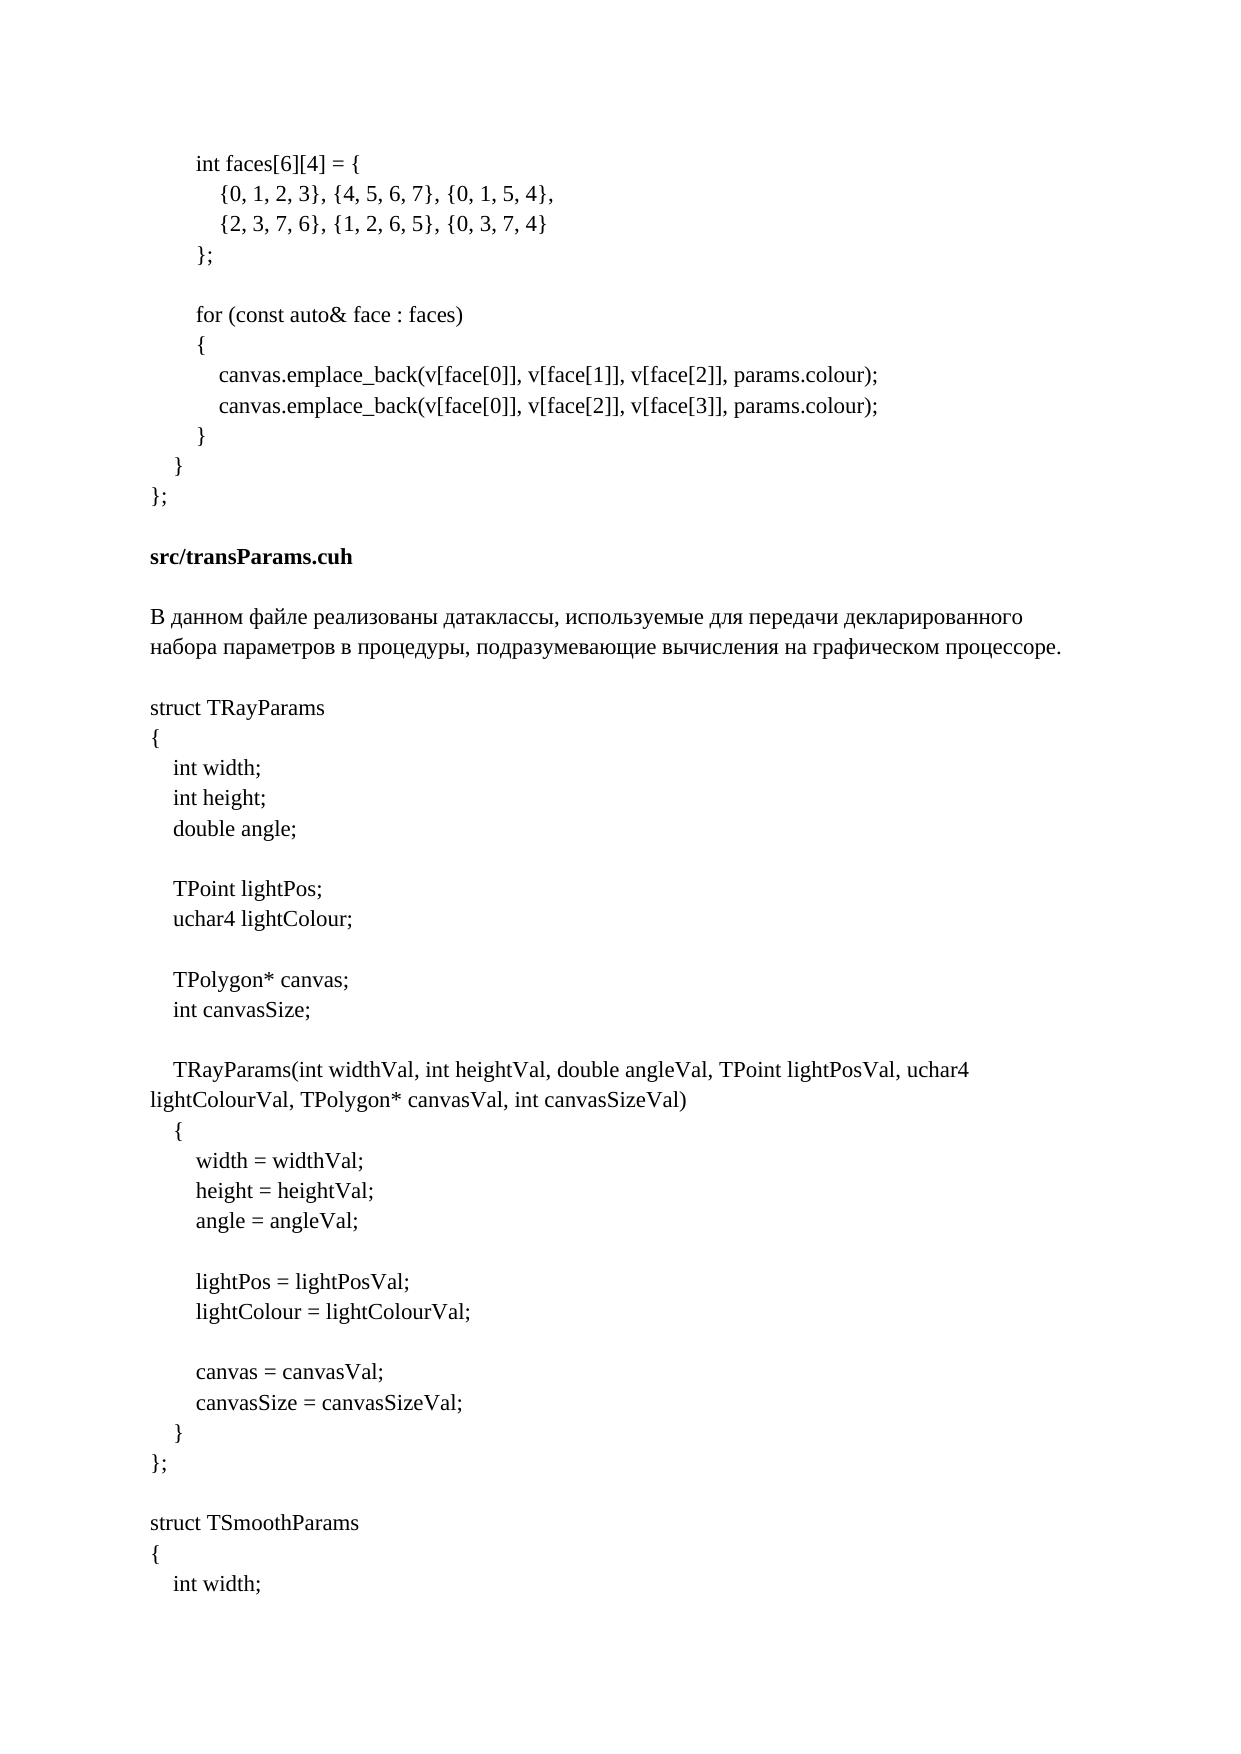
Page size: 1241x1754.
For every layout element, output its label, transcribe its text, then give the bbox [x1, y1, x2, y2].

text canvas.emplace_back(v[face[0]], v[face[2]], v[face[3]], params.colour); [150, 392, 1090, 418]
text double angle; [150, 814, 1090, 841]
text {2, 3, 7, 6}, {1, 2, 6, 5}, {0, 3, 7, 4} [150, 210, 1090, 237]
text }; [150, 1449, 1090, 1475]
text TPolygon* canvas; [150, 966, 1090, 992]
text angle = angleVal; [150, 1207, 1090, 1234]
text lightColour = lightColourVal; [150, 1298, 1090, 1324]
text } [150, 422, 1090, 448]
text { [150, 1117, 1090, 1143]
text canvas.emplace_back(v[face[0]], v[face[1]], v[face[2]], params.colour); [150, 361, 1090, 388]
text struct TRayParams [150, 694, 1090, 720]
text TPoint lightPos; [150, 875, 1090, 901]
text В данном файле реализованы датаклассы, используемые для передачи декларированного набора параметров в процедуры, подразумевающие вычисления на графическом процессоре. [150, 603, 1090, 660]
text int canvasSize; [150, 996, 1090, 1022]
text uchar4 lightColour; [150, 905, 1090, 932]
text TRayParams(int widthVal, int heightVal, double angleVal, TPoint lightPosVal, uchar4 lightColourVal, TPolygon* canvasVal, int canvasSizeVal) [150, 1056, 1090, 1113]
text }; [150, 241, 1090, 267]
text height = heightVal; [150, 1177, 1090, 1203]
text {0, 1, 2, 3}, {4, 5, 6, 7}, {0, 1, 5, 4}, [150, 180, 1090, 207]
text }; [150, 482, 1090, 509]
text canvasSize = canvasSizeVal; [150, 1388, 1090, 1415]
text src/transParams.cuh [150, 543, 1090, 569]
text int width; [150, 1570, 1090, 1596]
text lightPos = lightPosVal; [150, 1268, 1090, 1294]
text int width; [150, 754, 1090, 781]
text int faces[6][4] = { [150, 150, 1090, 176]
text } [150, 1419, 1090, 1445]
text int height; [150, 784, 1090, 811]
text { [150, 331, 1090, 358]
text } [150, 452, 1090, 478]
text struct TSmoothParams [150, 1509, 1090, 1536]
text { [150, 1539, 1090, 1566]
text for (const auto& face : faces) [150, 301, 1090, 327]
text canvas = canvasVal; [150, 1358, 1090, 1385]
text { [150, 724, 1090, 750]
text width = widthVal; [150, 1147, 1090, 1173]
